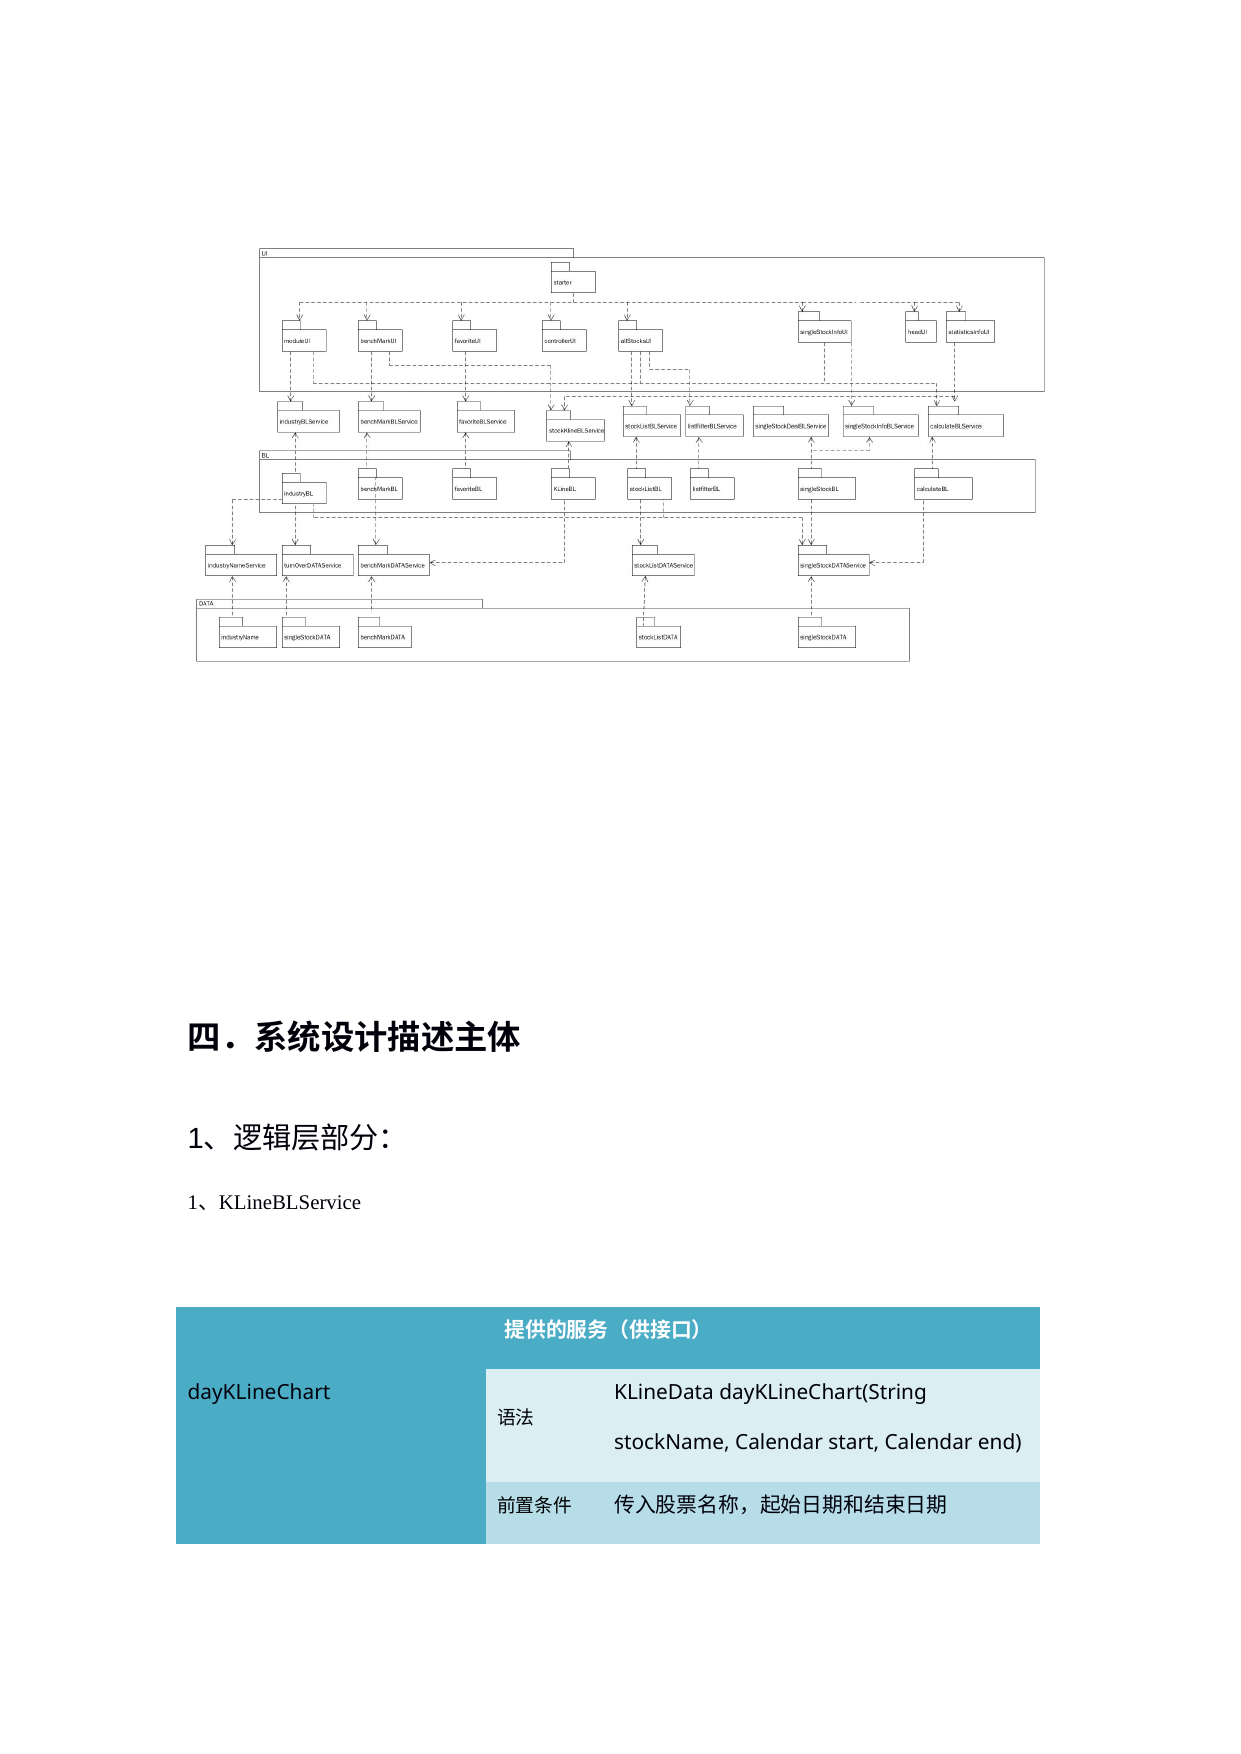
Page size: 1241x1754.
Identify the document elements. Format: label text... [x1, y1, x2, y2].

table_cell 传入股票名称，起始日期和结束日期 [603, 1482, 1040, 1544]
subtitle 1、逻辑层部分： [187, 1114, 1053, 1158]
text 四．系统设计描述主体 [187, 991, 1053, 1079]
table_cell KLineData dayKLineChart(String stockName, Calendar start, Calendar end) [603, 1369, 1040, 1482]
table_cell 语法 [486, 1369, 603, 1482]
text 1、KLineBLService [187, 1179, 1053, 1223]
table_cell 前置条件 [486, 1482, 603, 1544]
picture [187, 239, 1053, 670]
table_header 提供的服务（供接口） [176, 1307, 1040, 1369]
table_cell dayKLineChart [176, 1369, 486, 1544]
